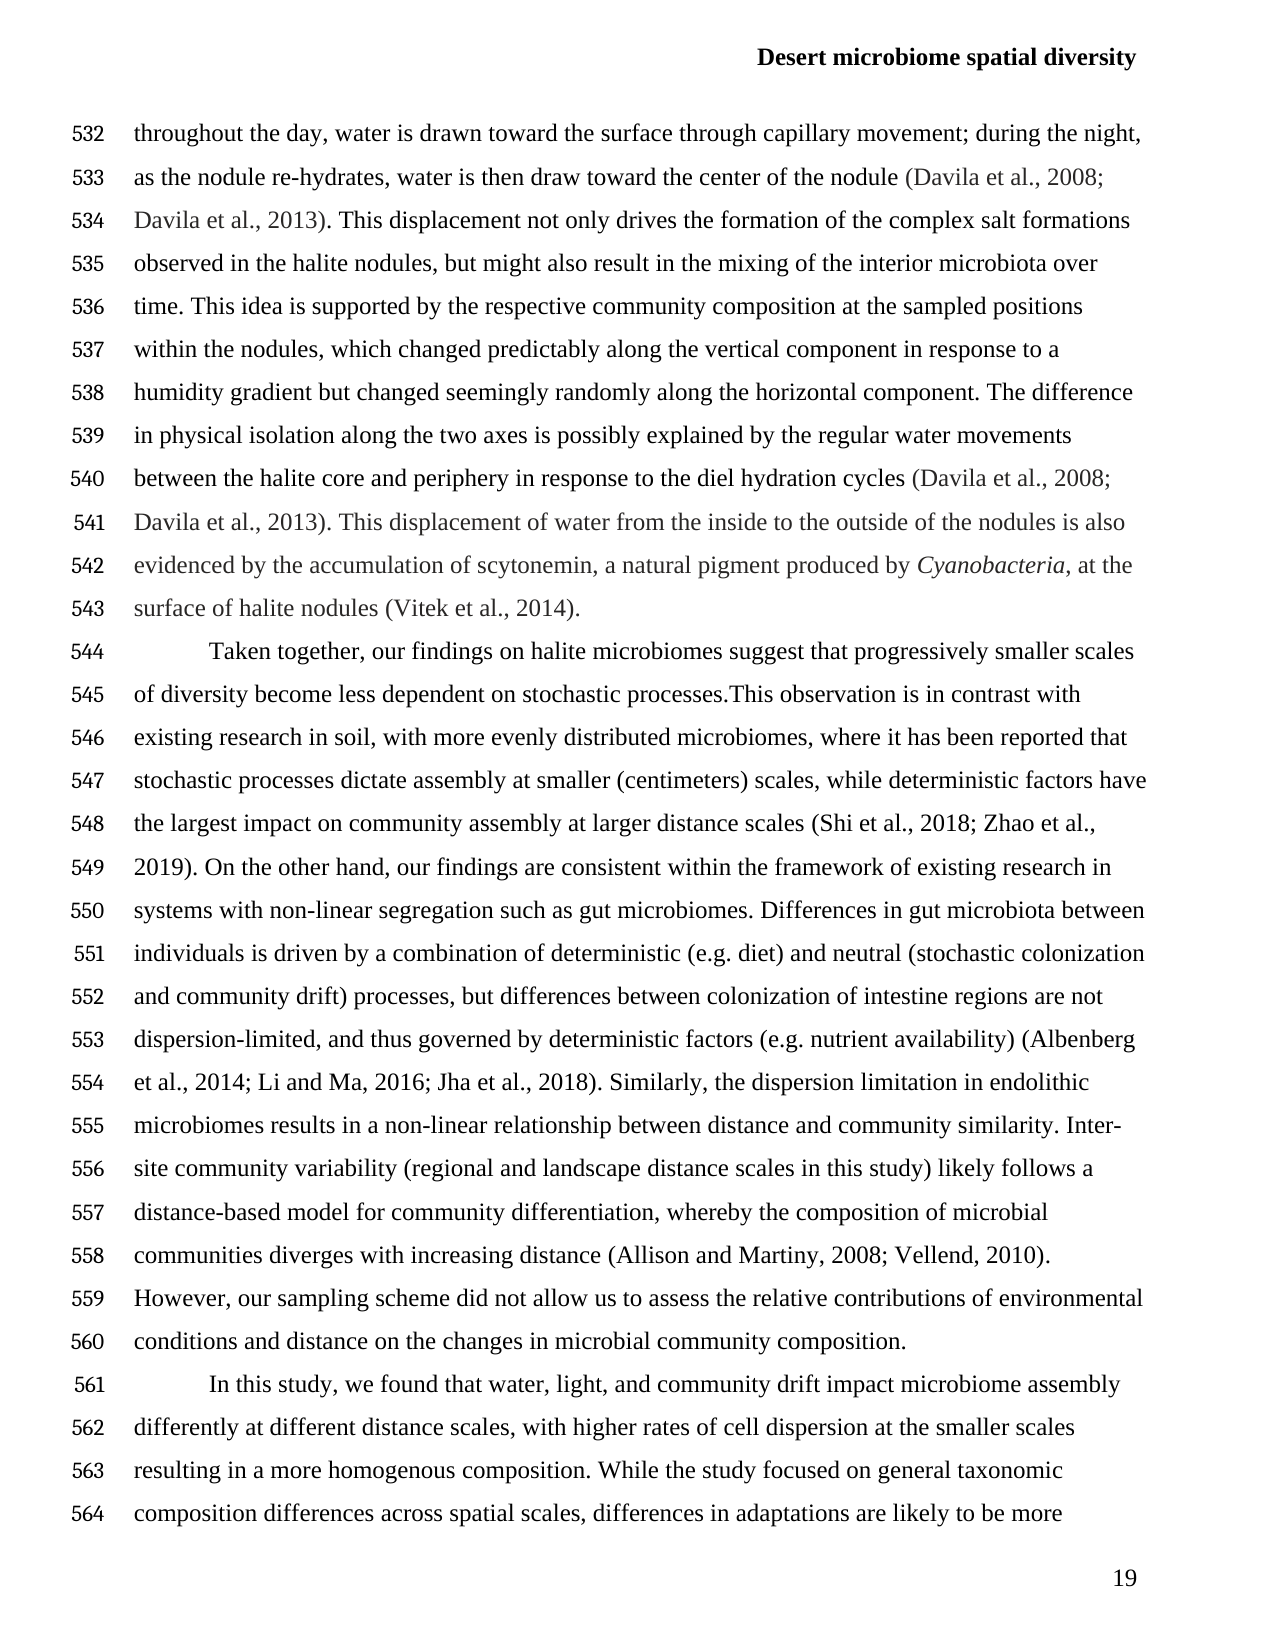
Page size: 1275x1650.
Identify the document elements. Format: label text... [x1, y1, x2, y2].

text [133, 1369, 1152, 1527]
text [133, 118, 1152, 622]
text Taken together, our findings on halite microbiomes suggest that progressively smaller scales of diversity become less dependent on stochastic processes.This observation is in contrast with existing research in soil, with more evenly distributed microbiomes, where it has been reported that stochastic processes dictate assembly at smaller (centimeters) scales, while deterministic factors have the largest impact on community assembly at larger distance scales (Shi et al., 2018; Zhao et al., 2019). On the other hand, our findings are consistent within the framework of existing research in systems with non-linear segregation such as gut microbiomes. Differences in gut microbiota between individuals is driven by a combination of deterministic (e.g. diet) and neutral (stochastic colonization and community drift) processes, but differences between colonization of intestine regions are not dispersion-limited, and thus governed by deterministic factors (e.g. nutrient availability) (Albenberg et al., 2014; Li and Ma, 2016; Jha et al., 2018). Similarly, the dispersion limitation in endolithic microbiomes results in a non-linear relationship between distance and community similarity. Inter-site community variability (regional and landscape distance scales in this study) likely follows a distance-based model for community differentiation, whereby the composition of microbial communities diverges with increasing distance (Allison and Martiny, 2008; Vellend, 2010). However, our sampling scheme did not allow us to assess the relative contributions of environmental conditions and distance on the changes in microbial community composition. [133, 636, 1152, 1355]
